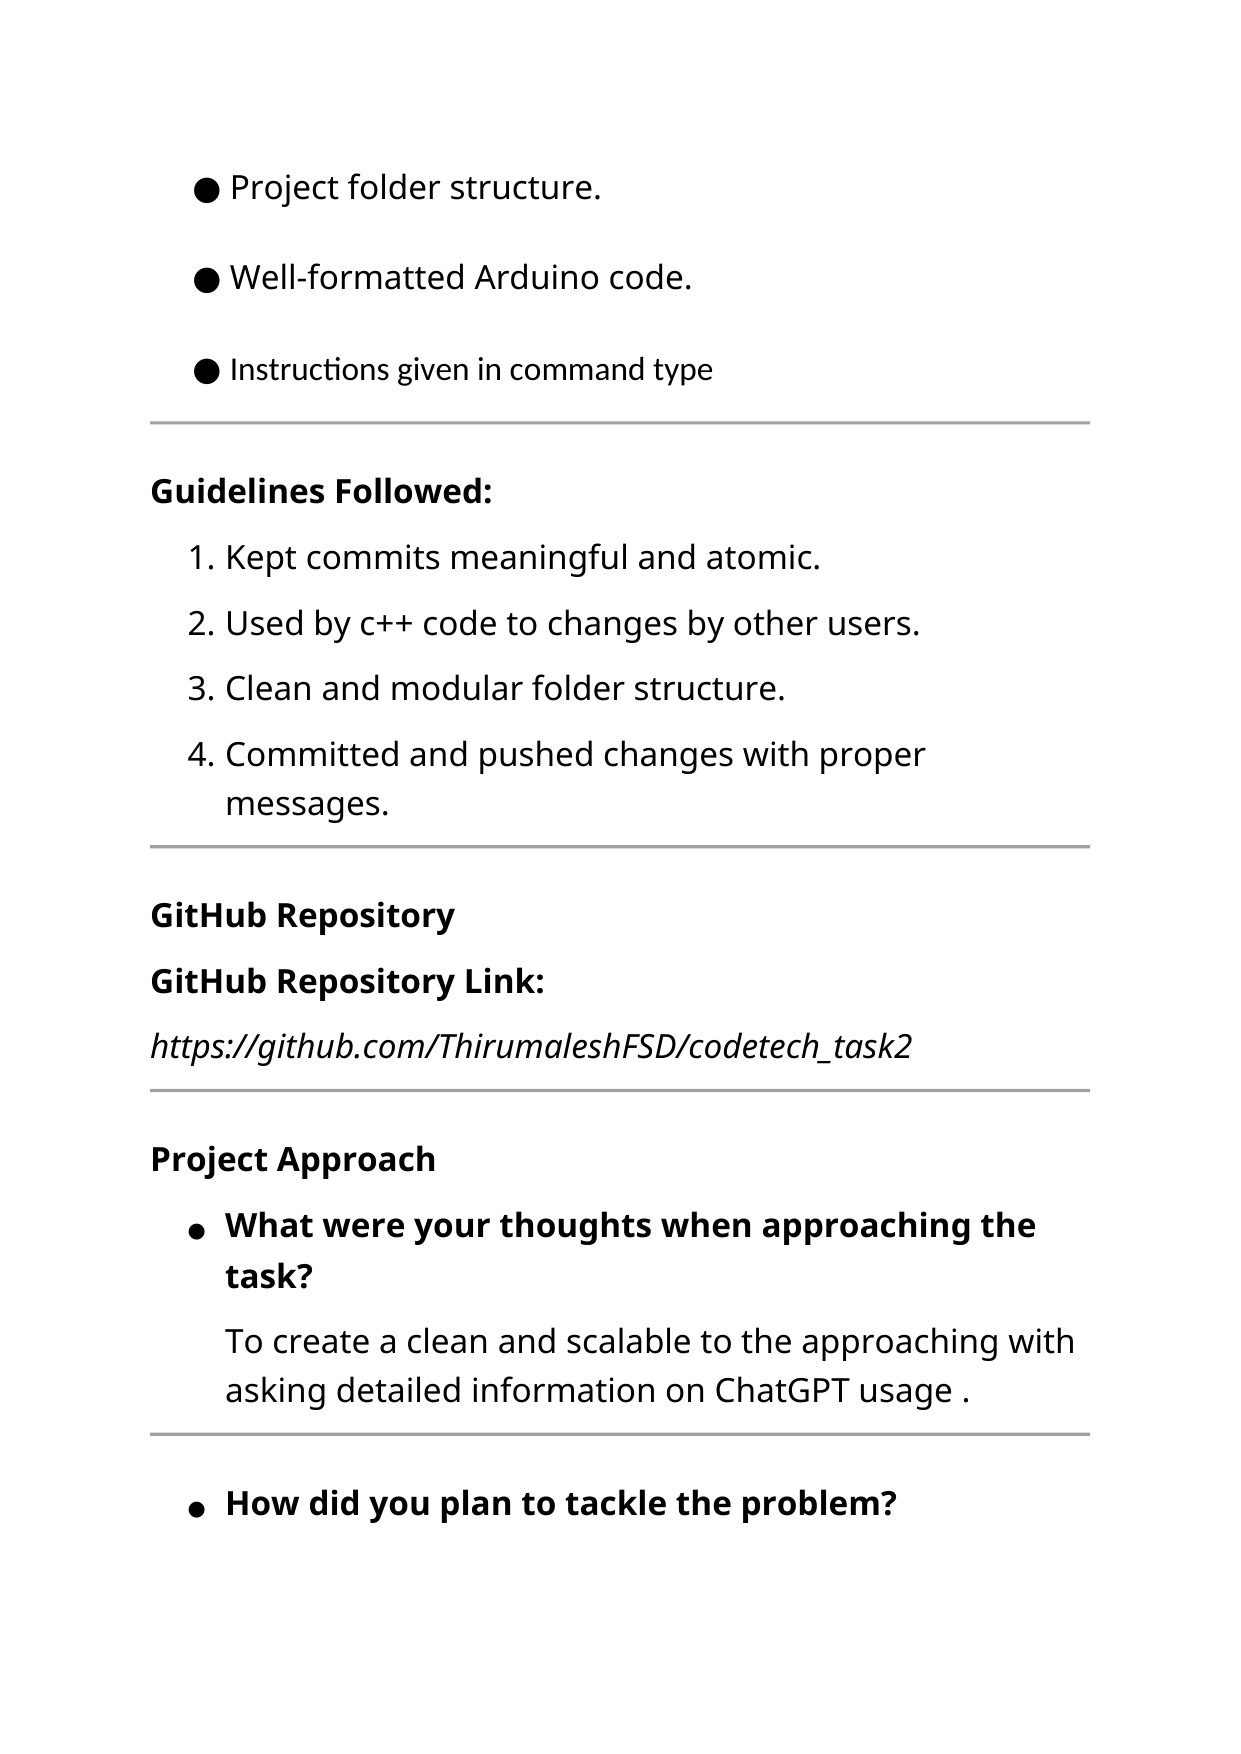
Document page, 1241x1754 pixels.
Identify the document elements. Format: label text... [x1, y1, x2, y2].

list Project folder structure. [192, 150, 1090, 218]
list What were your thoughts when approaching the task? [187, 1201, 1090, 1298]
list Committed and pushed changes with proper messages. [187, 731, 1090, 825]
list Well-formatted Arduino code. [192, 240, 1090, 309]
text To create a clean and scalable to the approaching with asking detailed information on ChatGPT usage . [225, 1318, 1090, 1412]
text https://github.com/ThirumaleshFSD/codetech_task2 [150, 1023, 1090, 1069]
list How did you plan to tackle the problem? [187, 1479, 1090, 1527]
text GitHub Repository [150, 892, 1090, 937]
text GitHub Repository Link: [150, 958, 1090, 1003]
list Kept commits meaningful and atomic. [187, 534, 1090, 579]
text Guidelines Followed: [150, 468, 1090, 513]
list Used by c++ code to changes by other users. [187, 599, 1090, 645]
list Clean and modular folder structure. [187, 665, 1090, 710]
list Instructions given in command type [192, 331, 1090, 399]
text Project Approach [150, 1136, 1090, 1181]
